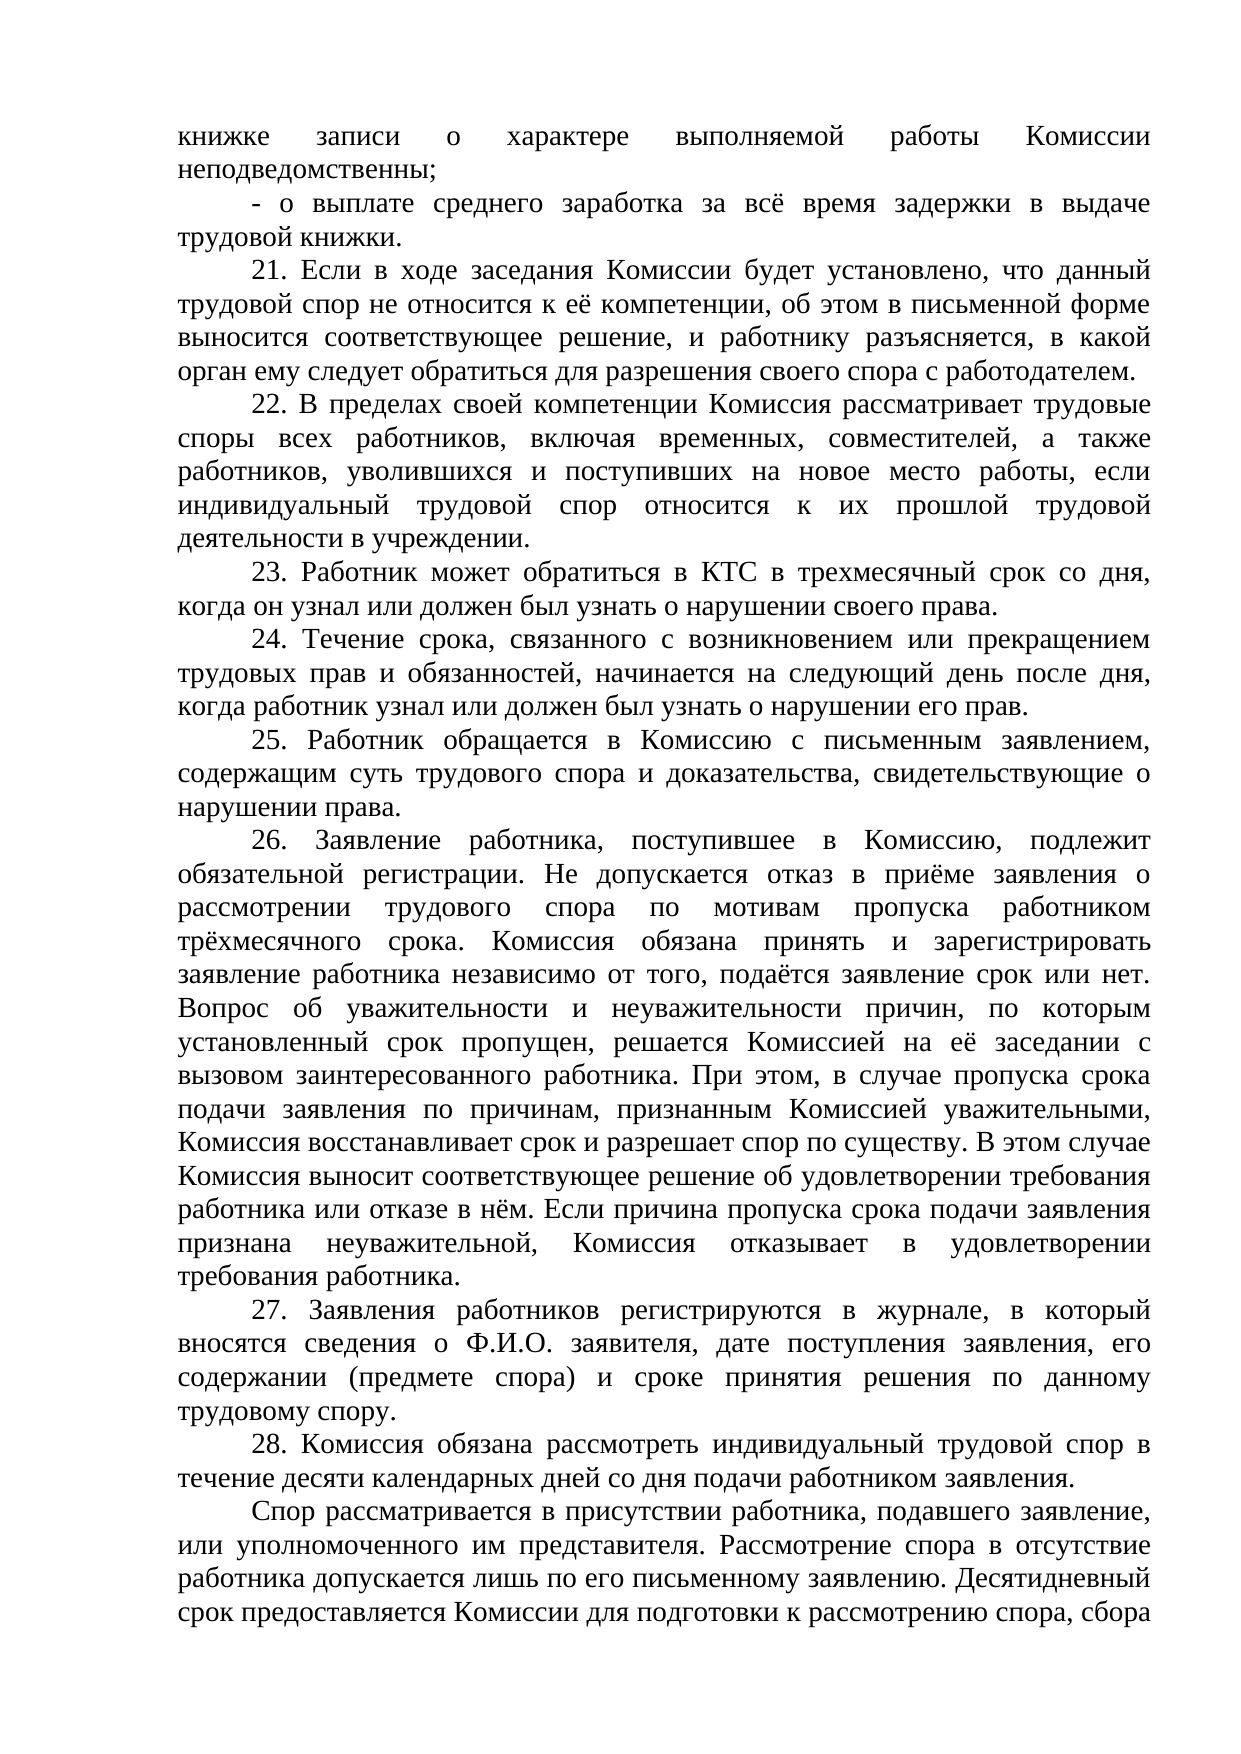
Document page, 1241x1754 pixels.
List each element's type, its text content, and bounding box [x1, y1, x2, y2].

text 22. В пределах своей компетенции Комиссия рассматривает трудовые споры всех работников, включая временных, совместителей, а также работников, уволившихся и поступивших на новое место работы, если индивидуальный трудовой спор относится к их прошлой трудовой деятельности в учреждении. [177, 386, 1152, 554]
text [177, 1493, 1152, 1627]
text 27. Заявления работников регистрируются в журнале, в который вносятся сведения о Ф.И.О. заявителя, дате поступления заявления, его содержании (предмете спора) и сроке принятия решения по данному трудовому спору. [177, 1292, 1152, 1426]
text 24. Течение срока, связанного с возникновением или прекращением трудовых прав и обязанностей, начинается на следующий день после дня, когда работник узнал или должен был узнать о нарушении его прав. [177, 621, 1152, 722]
text 21. Если в ходе заседания Комиссии будет установлено, что данный трудовой спор не относится к её компетенции, об этом в письменной форме выносится соответствующее решение, и работнику разъясняется, в какой орган ему следует обратиться для разрешения своего спора с работодателем. [177, 252, 1152, 386]
text 23. Работник может обратиться в КТС в трехмесячный срок со дня, когда он узнал или должен был узнать о нарушении своего права. [177, 554, 1152, 621]
text 25. Работник обращается в Комиссию с письменным заявлением, содержащим суть трудового спора и доказательства, свидетельствующие о нарушении права. [177, 722, 1152, 822]
text - о выплате среднего заработка за всё время задержки в выдаче трудовой книжки. [177, 185, 1152, 252]
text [177, 118, 1152, 185]
text 26. Заявление работника, поступившее в Комиссию, подлежит обязательной регистрации. Не допускается отказ в приёме заявления о рассмотрении трудового спора по мотивам пропуска работником трёхмесячного срока. Комиссия обязана принять и зарегистрировать заявление работника независимо от того, подаётся заявление срок или нет. Вопрос об уважительности и неуважительности причин, по которым установленный срок пропущен, решается Комиссией на её заседании с вызовом заинтересованного работника. При этом, в случае пропуска срока подачи заявления по причинам, признанным Комиссией уважительными, Комиссия восстанавливает срок и разрешает спор по существу. В этом случае Комиссия выносит соответствующее решение об удовлетворении требования работника или отказе в нём. Если причина пропуска срока подачи заявления признана неуважительной, Комиссия отказывает в удовлетворении требования работника. [177, 822, 1152, 1292]
text 28. Комиссия обязана рассмотреть индивидуальный трудовой спор в течение десяти календарных дней со дня подачи работником заявления. [177, 1426, 1152, 1493]
